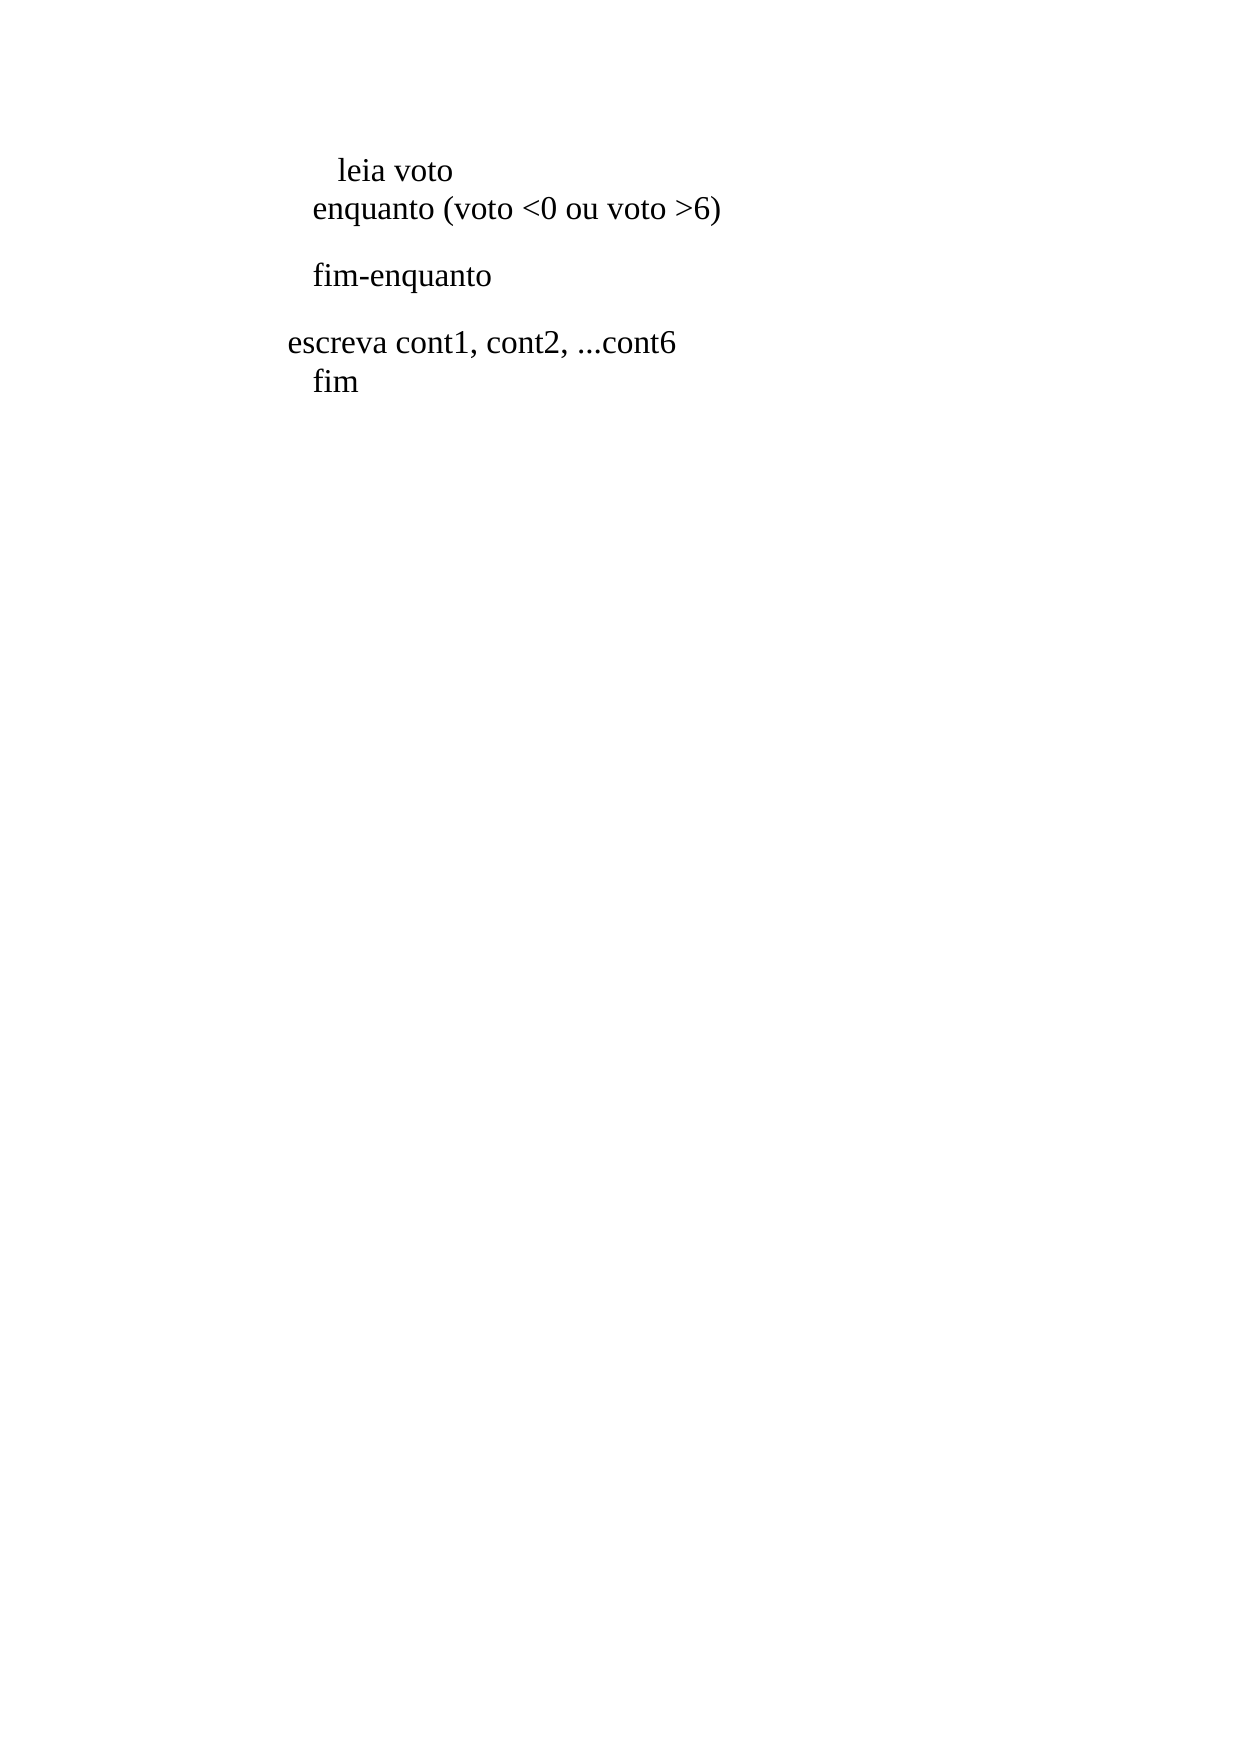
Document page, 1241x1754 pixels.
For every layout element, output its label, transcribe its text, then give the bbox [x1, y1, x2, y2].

text fim-enquanto [287, 255, 1053, 294]
text fim [287, 361, 1053, 399]
text escreva cont1, cont2, ...cont6 [287, 322, 1053, 361]
text enquanto (voto <0 ou voto >6) [287, 188, 1053, 227]
text leia voto [287, 150, 1053, 188]
